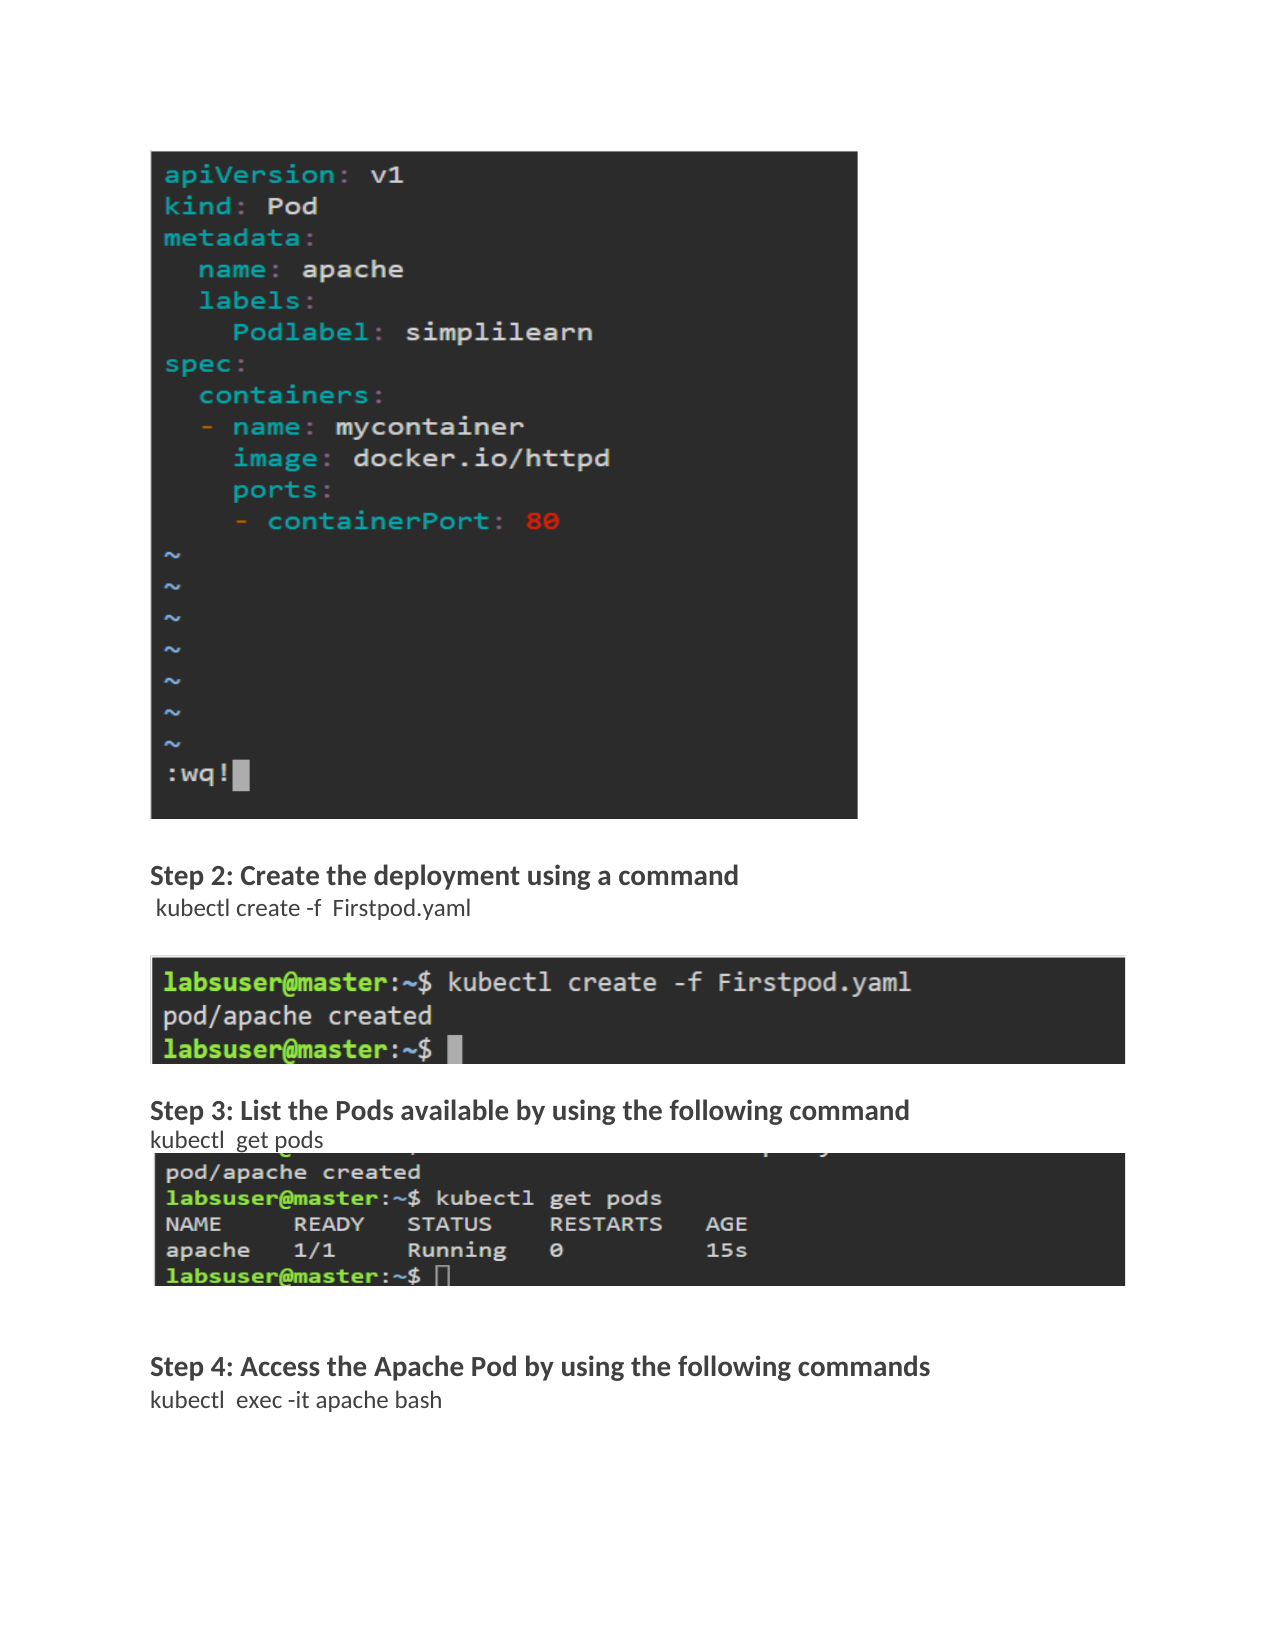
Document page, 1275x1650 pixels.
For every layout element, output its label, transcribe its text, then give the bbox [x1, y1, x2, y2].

text Step 4: Access the Apache Pod by using the following commands [150, 1348, 1125, 1384]
text Step 2: Create the deployment using a command [150, 857, 1125, 893]
text kubectl create -f Firstpod.yaml [150, 893, 1125, 923]
picture [150, 953, 1125, 1064]
text Step 3: List the Pods available by using the following command [150, 1094, 1125, 1127]
picture [150, 150, 858, 819]
picture [150, 1153, 1125, 1286]
text kubectl get pods [150, 1127, 1125, 1153]
text kubectl exec -it apache bash [150, 1384, 1125, 1415]
